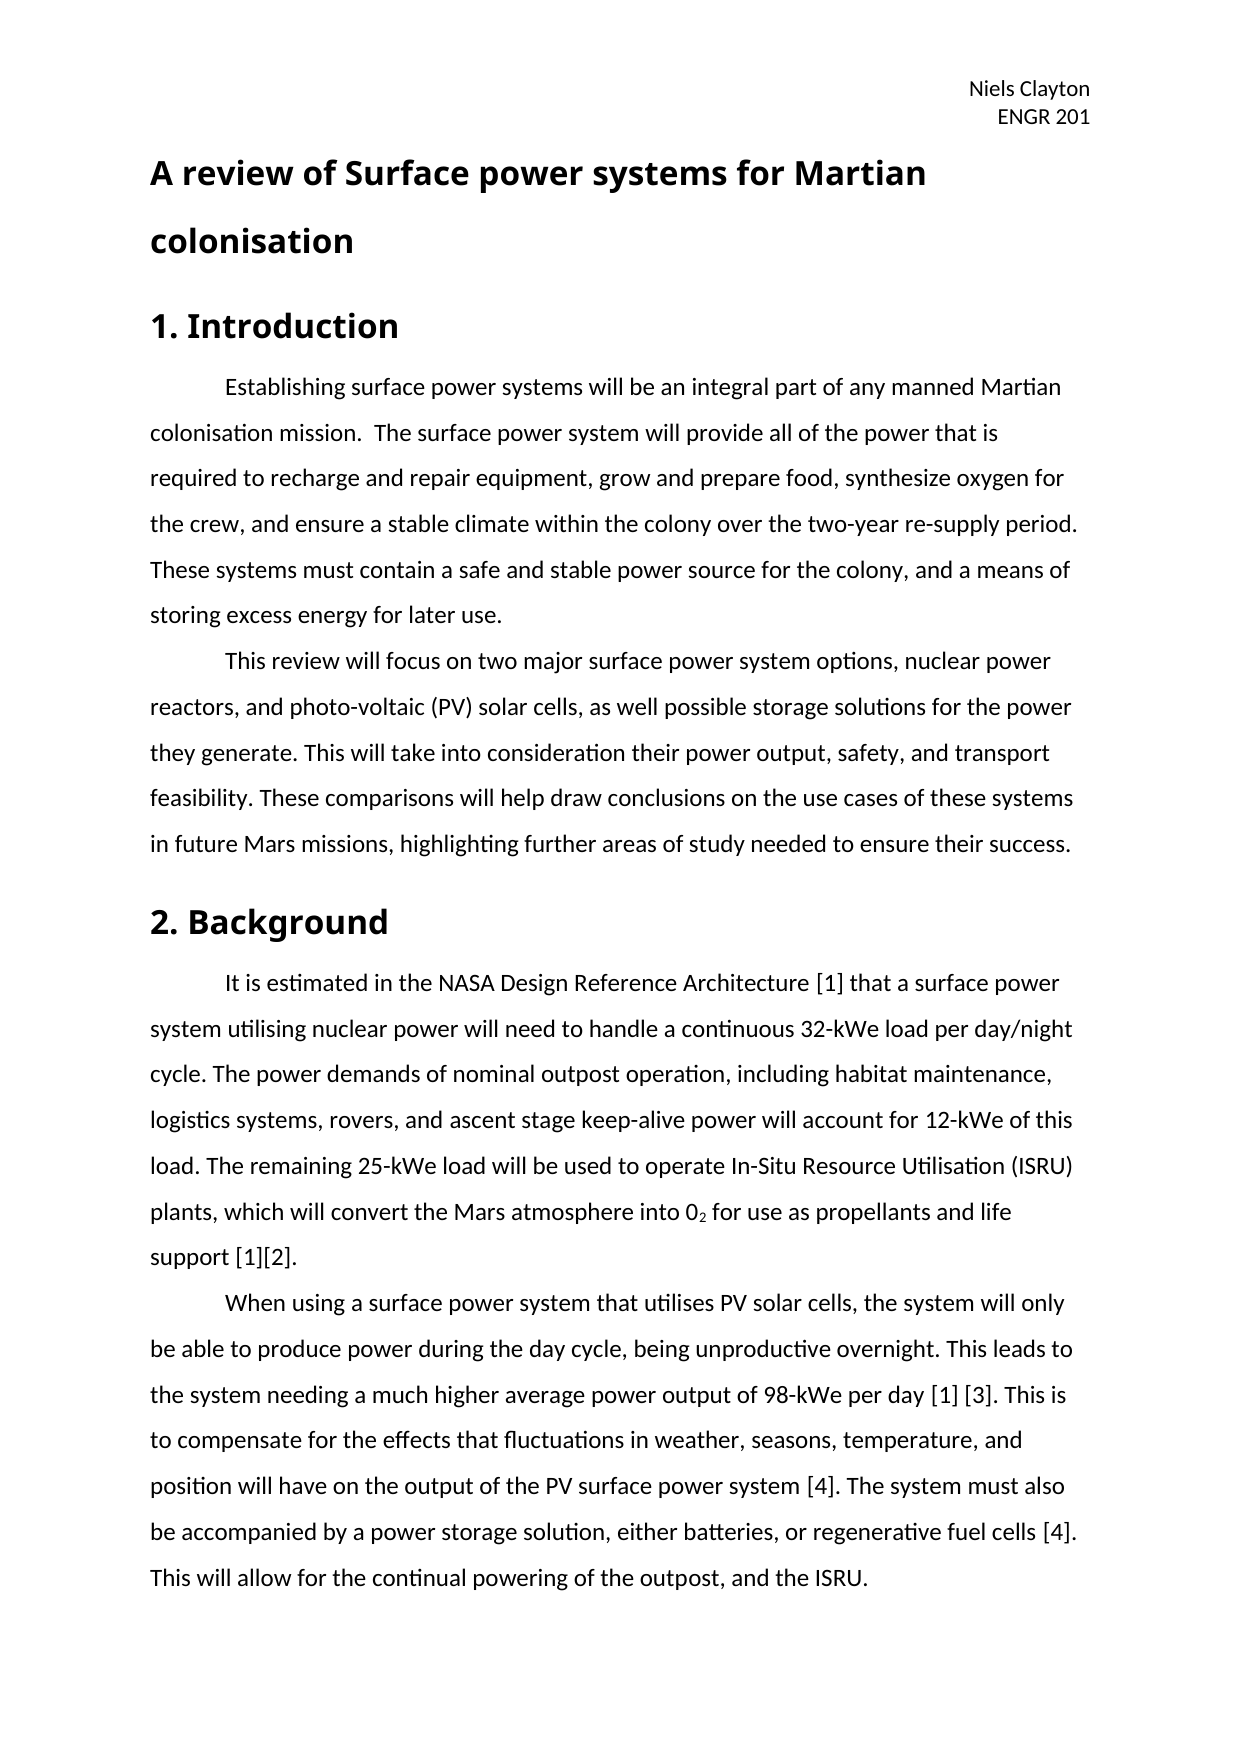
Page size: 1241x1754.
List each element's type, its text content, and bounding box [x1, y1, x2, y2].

text 1. Introduction [150, 303, 1090, 348]
text A review of Surface power systems for Martian colonisation [150, 150, 1090, 263]
text It is estimated in the NASA Design Reference Architecture that a surface power system utilising nuclear power will need to handle a continuous 32-kWe load per day/night cycle. The power demands of nominal outpost operation, including habitat maintenance, logistics systems, rovers, and ascent stage keep-alive power will account for 12-kWe of this load. The remaining 25-kWe load will be used to operate In-Situ Resource Utilisation (ISRU) plants, which will convert the Mars atmosphere into 02 for use as propellants and life support . [150, 967, 1090, 1272]
text Establishing surface power systems will be an integral part of any manned Martian colonisation mission. The surface power system will provide all of the power that is required to recharge and repair equipment, grow and prepare food, synthesize oxygen for the crew, and ensure a stable climate within the colony over the two-year re-supply period. These systems must contain a safe and stable power source for the colony, and a means of storing excess energy for later use. [150, 371, 1090, 630]
text This review will focus on two major surface power system options, nuclear power reactors, and photo-voltaic (PV) solar cells, as well possible storage solutions for the power they generate. This will take into consideration their power output, safety, and transport feasibility. These comparisons will help draw conclusions on the use cases of these systems in future Mars missions, highlighting further areas of study needed to ensure their success. [150, 645, 1090, 859]
text When using a surface power system that utilises PV solar cells, the system will only be able to produce power during the day cycle, being unproductive overnight. This leads to the system needing a much higher average power output of 98-kWe per day . This is to compensate for the effects that fluctuations in weather, seasons, temperature, and position will have on the output of the PV surface power system . The system must also be accompanied by a power storage solution, either batteries, or regenerative fuel cells . This will allow for the continual powering of the outpost, and the ISRU. [150, 1287, 1090, 1592]
text 2. Background [150, 899, 1090, 944]
